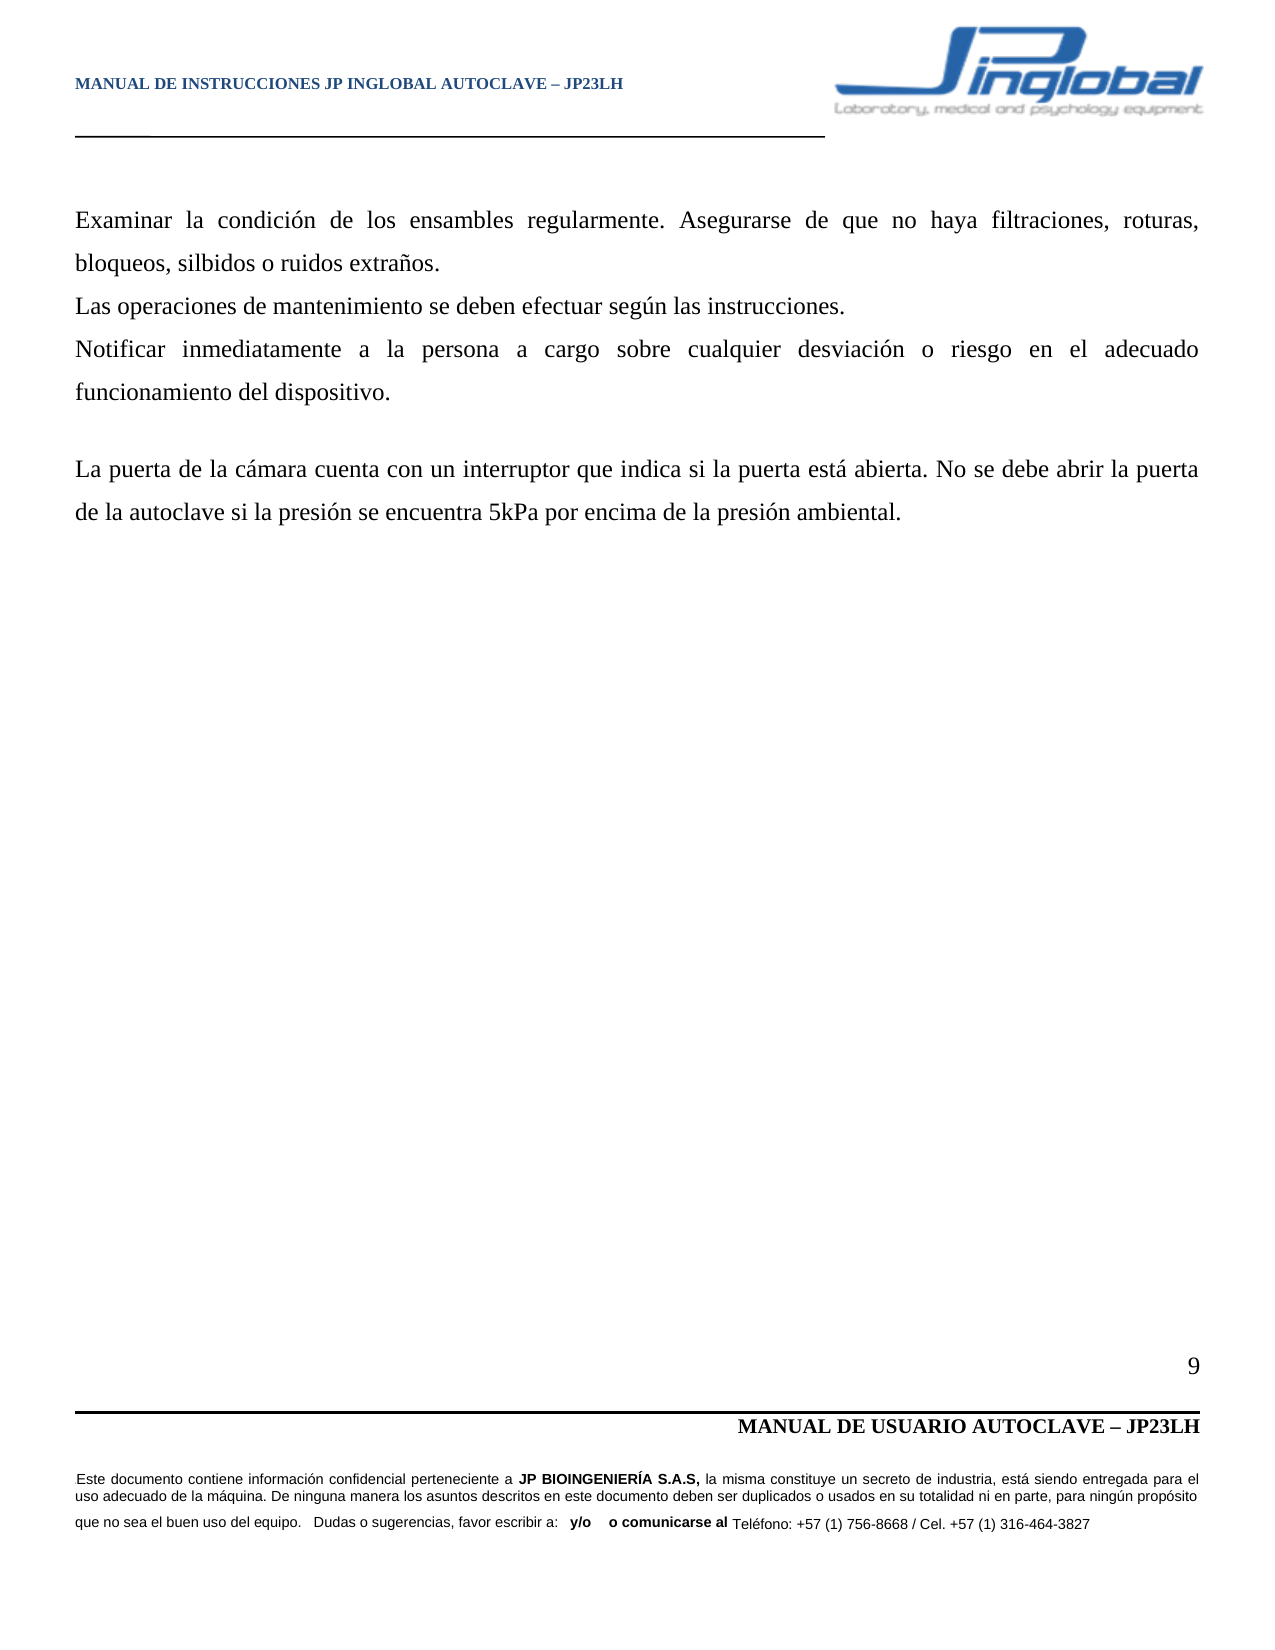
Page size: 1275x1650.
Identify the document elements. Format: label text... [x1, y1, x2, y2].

text Notificar inmediatamente a la persona a cargo sobre cualquier desviación o riesgo en el adecuado funcionamiento del dispositivo. [75, 334, 1200, 406]
text Las operaciones de mantenimiento se deben efectuar según las instrucciones. [75, 291, 1200, 320]
text La puerta de la cámara cuenta con un interruptor que indica si la puerta está abierta. No se debe abrir la puerta de la autoclave si la presión se encuentra 5kPa por encima de la presión ambiental. [75, 454, 1200, 526]
picture [812, 13, 1227, 130]
text Examinar la condición de los ensambles regularmente. Asegurarse de que no haya filtraciones, roturas, bloqueos, silbidos o ruidos extraños. [75, 205, 1200, 277]
